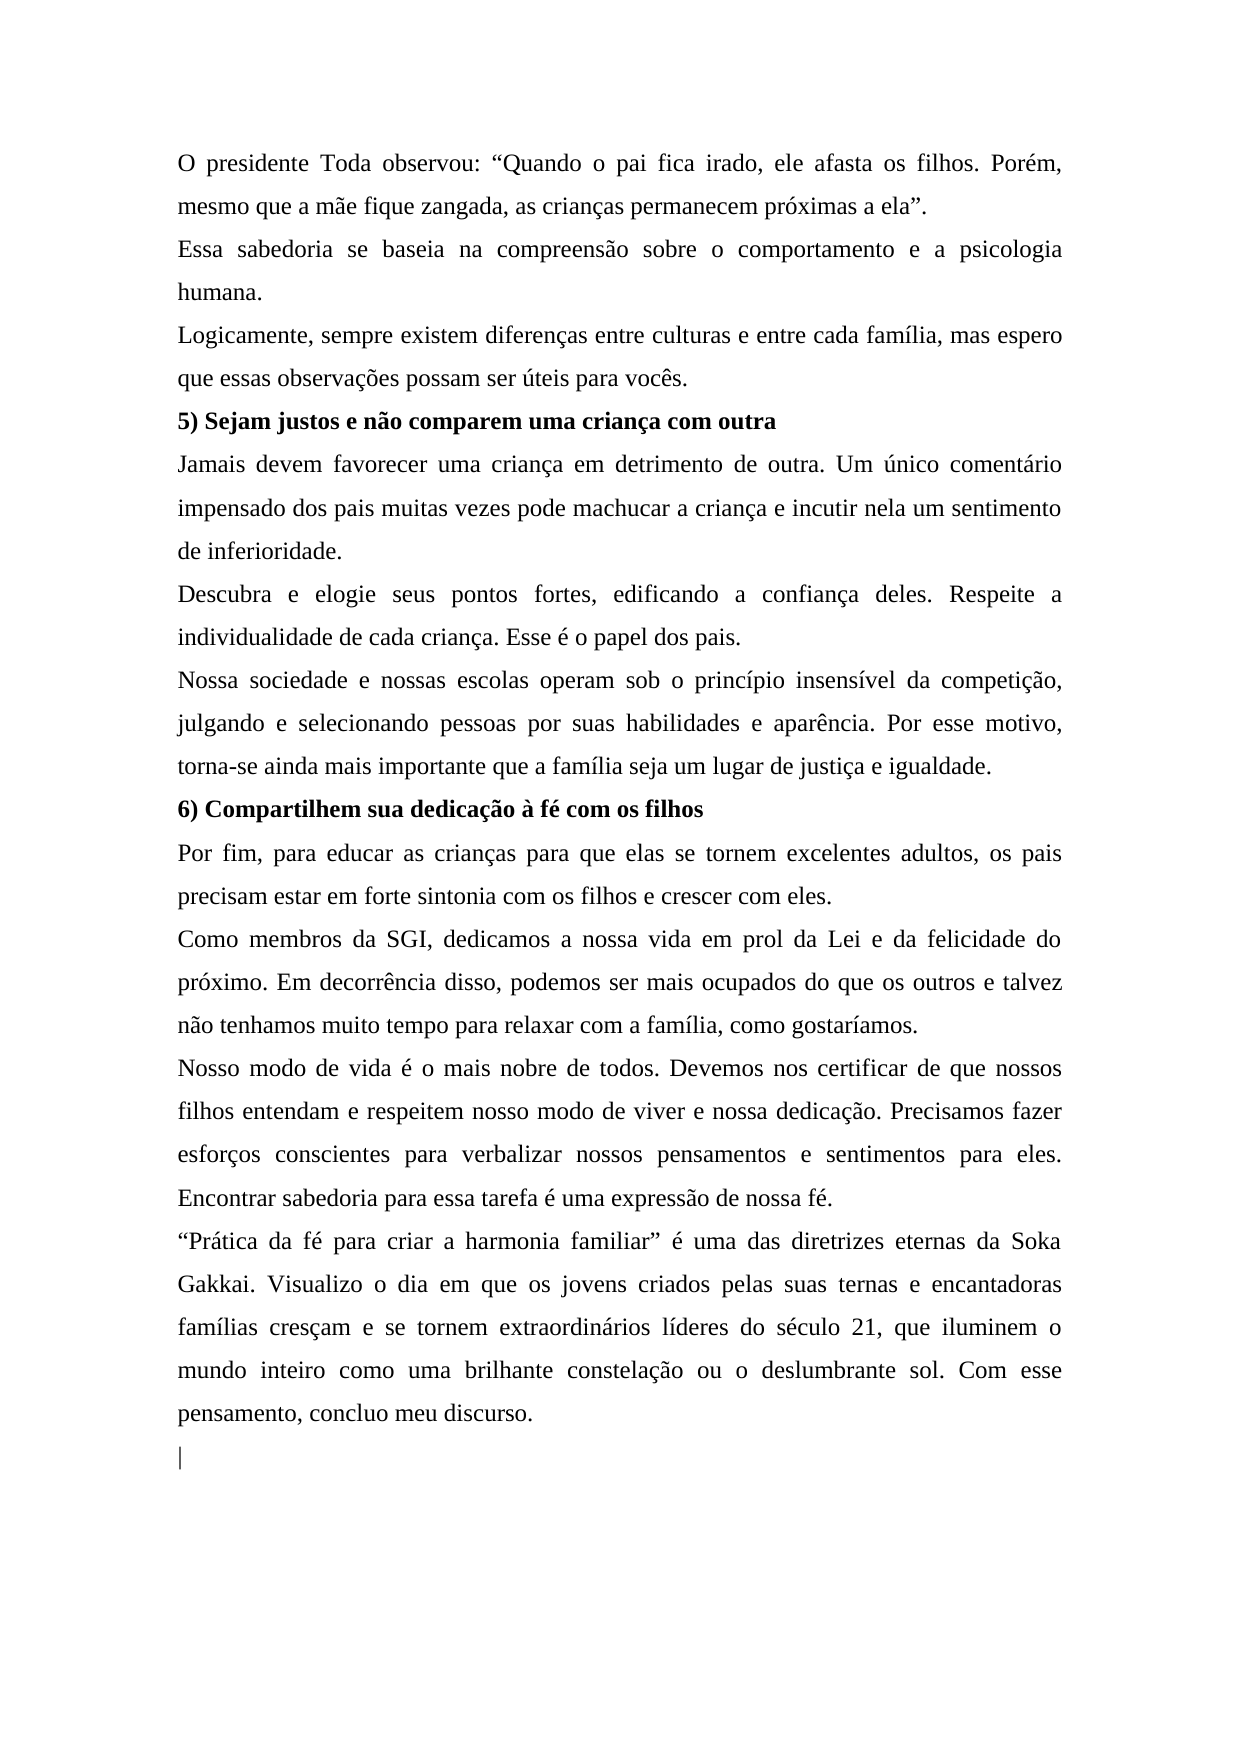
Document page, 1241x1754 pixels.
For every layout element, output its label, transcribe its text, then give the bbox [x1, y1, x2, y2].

text Como membros da SGI, dedicamos a nossa vida em prol da Lei e da felicidade do próximo. Em decorrência disso, podemos ser mais ocupados do que os outros e talvez não tenhamos muito tempo para relaxar com a família, como gostaríamos. [177, 924, 1063, 1039]
text 6) Compartilhem sua dedicação à fé com os filhos [177, 794, 1063, 823]
text Essa sabedoria se baseia na compreensão sobre o comportamento e a psicologia humana. [177, 234, 1063, 306]
text Nosso modo de vida é o mais nobre de todos. Devemos nos certificar de que nossos filhos entendam e respeitem nosso modo de viver e nossa dedicação. Precisamos fazer esforços conscientes para verbalizar nossos pensamentos e sentimentos para eles. Encontrar sabedoria para essa tarefa é uma expressão de nossa fé. [177, 1053, 1063, 1211]
text O presidente Toda observou: “Quando o pai fica irado, ele afasta os filhos. Porém, mesmo que a mãe fique zangada, as crianças permanecem próximas a ela”. [177, 148, 1063, 219]
text | [177, 1441, 1063, 1470]
text Nossa sociedade e nossas escolas operam sob o princípio insensível da competição, julgando e selecionando pessoas por suas habilidades e aparência. Por esse motivo, torna-se ainda mais importante que a família seja um lugar de justiça e igualdade. [177, 665, 1063, 780]
text Logicamente, sempre existem diferenças entre culturas e entre cada família, mas espero que essas observações possam ser úteis para vocês. [177, 320, 1063, 392]
text “Prática da fé para criar a harmonia familiar” é uma das diretrizes eternas da Soka Gakkai. Visualizo o dia em que os jovens criados pelas suas ternas e encantadoras famílias cresçam e se tornem extraordinários líderes do século 21, que iluminem o mundo inteiro como uma brilhante constelação ou o deslumbrante sol. Com esse pensamento, concluo meu discurso. [177, 1226, 1063, 1427]
text Por fim, para educar as crianças para que elas se tornem excelentes adultos, os pais precisam estar em forte sintonia com os filhos e crescer com eles. [177, 838, 1063, 909]
text Jamais devem favorecer uma criança em detrimento de outra. Um único comentário impensado dos pais muitas vezes pode machucar a criança e incutir nela um sentimento de inferioridade. [177, 449, 1063, 564]
text Descubra e elogie seus pontos fortes, edificando a confiança deles. Respeite a individualidade de cada criança. Esse é o papel dos pais. [177, 579, 1063, 651]
text 5) Sejam justos e não comparem uma criança com outra [177, 406, 1063, 435]
